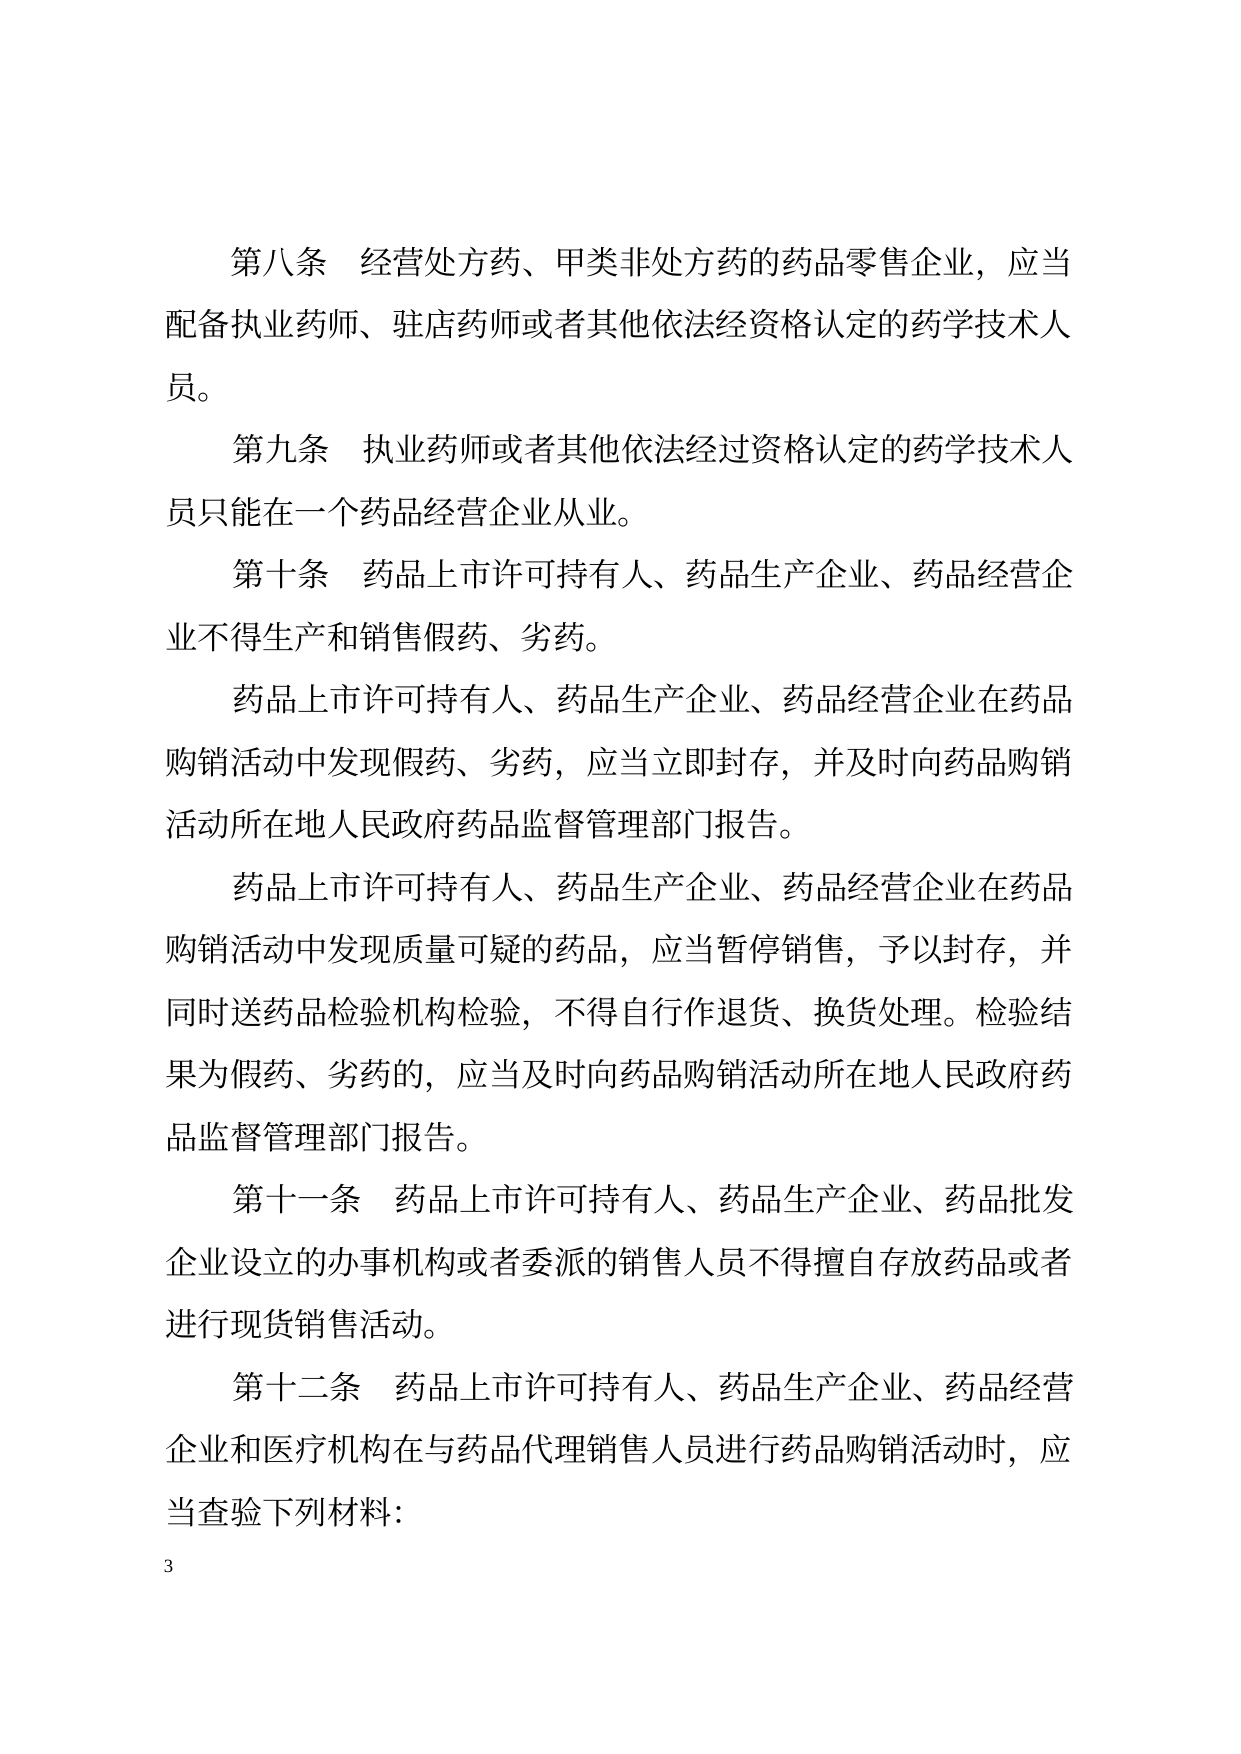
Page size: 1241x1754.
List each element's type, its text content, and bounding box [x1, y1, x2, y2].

text 第十一条 药品上市许可持有人、药品生产企业、药品批发企业设立的办事机构或者委派的销售人员不得擅自存放药品或者进行现货销售活动。 [165, 1162, 1075, 1349]
text 第九条 执业药师或者其他依法经过资格认定的药学技术人员只能在一个药品经营企业从业。 [165, 412, 1075, 537]
text 药品上市许可持有人、药品生产企业、药品经营企业在药品购销活动中发现假药、劣药，应当立即封存，并及时向药品购销活动所在地人民政府药品监督管理部门报告。 [165, 662, 1075, 849]
text 第十二条 药品上市许可持有人、药品生产企业、药品经营企业和医疗机构在与药品代理销售人员进行药品购销活动时，应当查验下列材料： [165, 1349, 1075, 1537]
text 第十条 药品上市许可持有人、药品生产企业、药品经营企业不得生产和销售假药、劣药。 [165, 537, 1075, 662]
text 药品上市许可持有人、药品生产企业、药品经营企业在药品购销活动中发现质量可疑的药品，应当暂停销售，予以封存，并同时送药品检验机构检验，不得自行作退货、换货处理。检验结果为假药、劣药的，应当及时向药品购销活动所在地人民政府药品监督管理部门报告。 [165, 849, 1075, 1162]
text 第八条 经营处方药、甲类非处方药的药品零售企业，应当配备执业药师、驻店药师或者其他依法经资格认定的药学技术人员。 [165, 224, 1075, 412]
